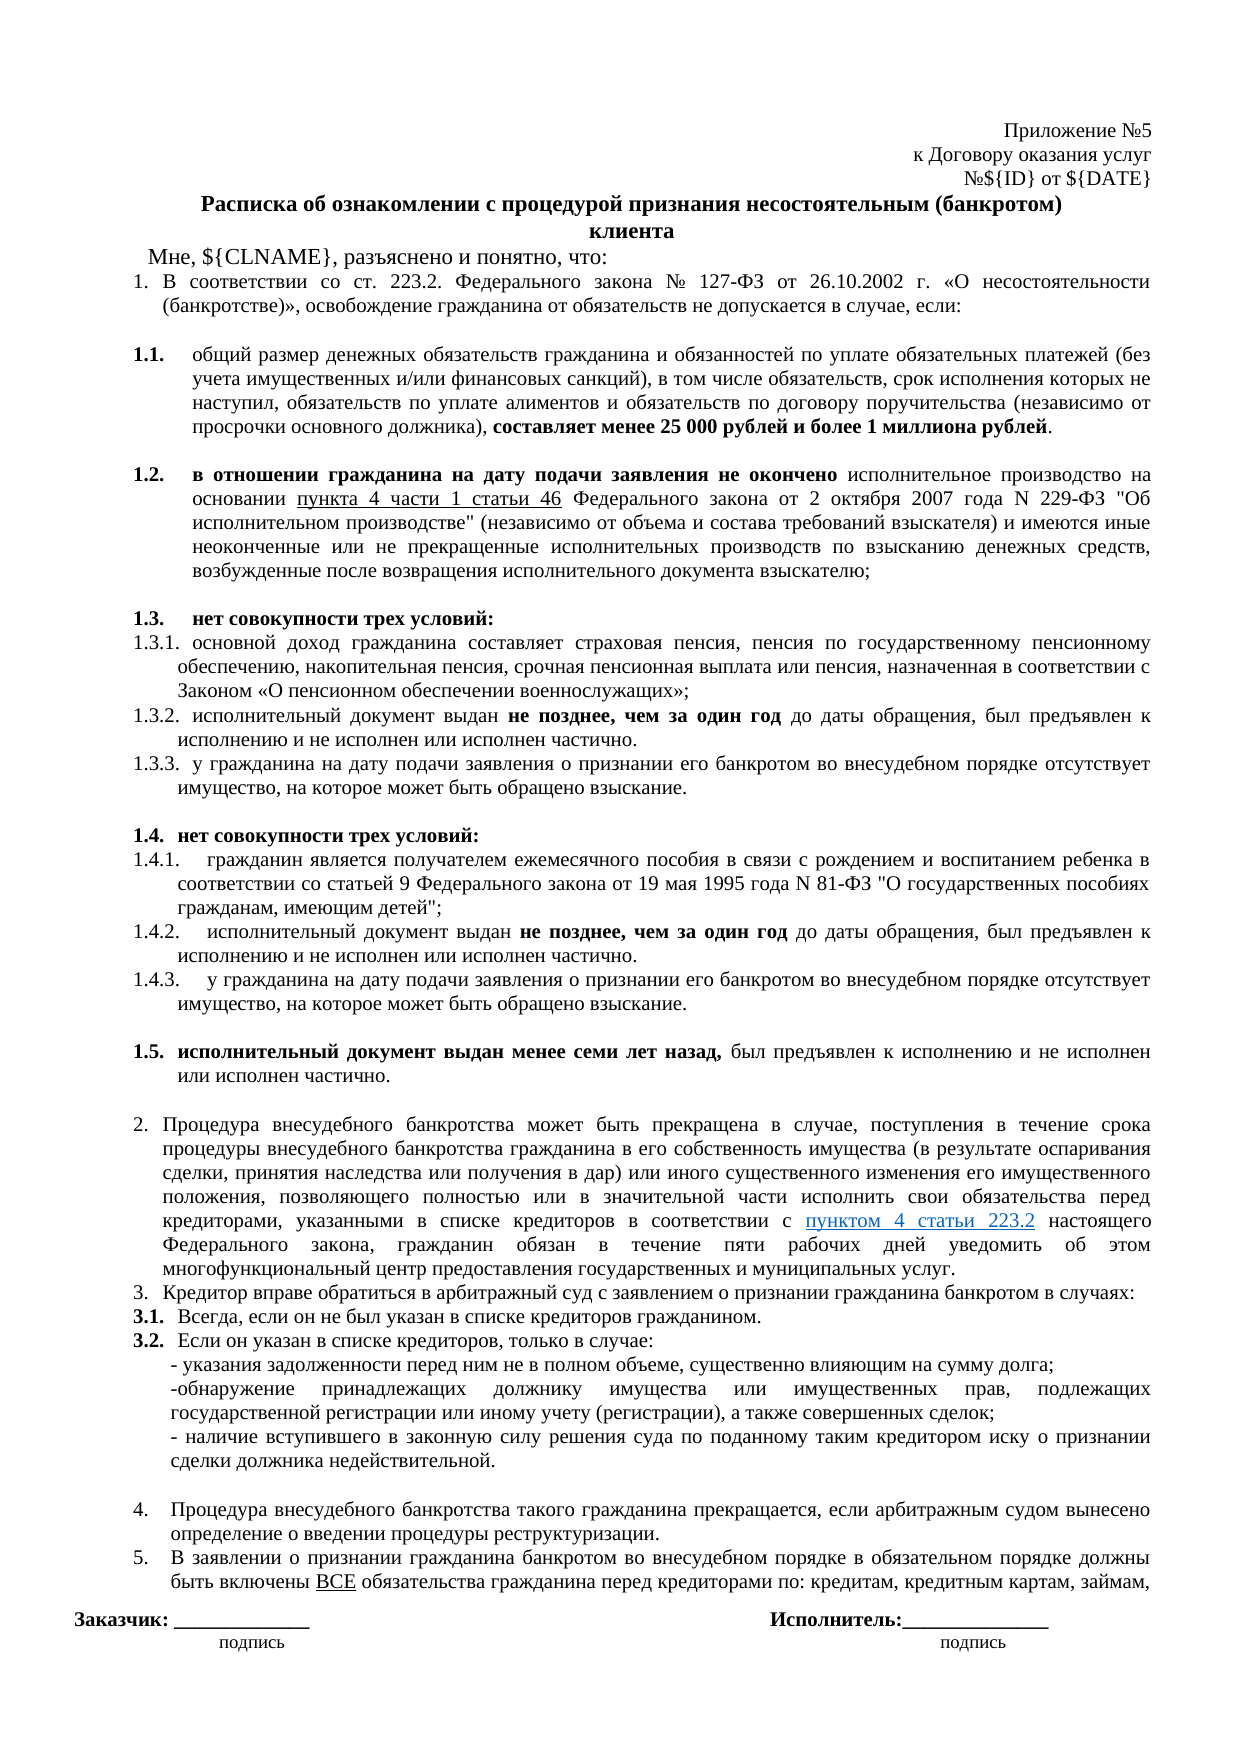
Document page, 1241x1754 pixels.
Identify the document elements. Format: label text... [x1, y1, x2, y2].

list - указания задолженности перед ним не в полном объеме, существенно влияющим на сумму долга; [170, 1352, 1152, 1376]
list - наличие вступившего в законную силу решения суда по поданному таким кредитором иску о признании сделки должника недействительной. [170, 1424, 1152, 1472]
list Процедура внесудебного банкротства такого гражданина прекращается, если арбитражным судом вынесено определение о введении процедуры реструктуризации. [133, 1497, 1152, 1545]
list Кредитор вправе обратиться в арбитражный суд с заявлением о признании гражданина банкротом в случаях: [133, 1280, 1152, 1304]
list нет совокупности трех условий: [133, 606, 1152, 630]
list у гражданина на дату подачи заявления о признании его банкротом во внесудебном порядке отсутствует имущество, на которое может быть обращено взыскание. [133, 967, 1152, 1015]
list исполнительный документ выдан не позднее, чем за один год до даты обращения, был предъявлен к исполнению и не исполнен или исполнен частично. [133, 702, 1152, 751]
list Процедура внесудебного банкротства может быть прекращена в случае, поступления в течение срока процедуры внесудебного банкротства гражданина в его собственность имущества (в результате оспаривания сделки, принятия наследства или получения в дар) или иного существенного изменения его имущественного положения, позволяющего полностью или в значительной части исполнить свои обязательства перед кредиторами, указанными в списке кредиторов в соответствии с пунктом 4 статьи 223.2 настоящего Федерального закона, гражданин обязан в течение пяти рабочих дней уведомить об этом многофункциональный центр предоставления государственных и муниципальных услуг. [133, 1112, 1152, 1280]
list нет совокупности трех условий: [133, 823, 1152, 847]
list гражданин является получателем ежемесячного пособия в связи с рождением и воспитанием ребенка в соответствии со статьей 9 Федерального закона от 19 мая 1995 года N 81-ФЗ "О государственных пособиях гражданам, имеющим детей"; [133, 847, 1152, 919]
list в отношении гражданина на дату подачи заявления не окончено исполнительное производство на основании пункта 4 части 1 статьи 46 Федерального закона от 2 октября 2007 года N 229-ФЗ "Об исполнительном производстве" (независимо от объема и состава требований взыскателя) и имеются иные неоконченные или не прекращенные исполнительных производств по взысканию денежных средств, возбужденные после возвращения исполнительного документа взыскателю; [133, 462, 1152, 582]
text №${ID} от ${DATE} [664, 166, 1152, 190]
text к Договору оказания услуг [664, 142, 1152, 166]
list Всегда, если он не был указан в списке кредиторов гражданином. [133, 1304, 1152, 1328]
text Мне, ${CLNAME}, разъяснено и понятно, что: [74, 243, 1152, 269]
text Приложение №5 [74, 118, 1152, 142]
list основной доход гражданина составляет страховая пенсия, пенсия по государственному пенсионному обеспечению, накопительная пенсия, срочная пенсионная выплата или пенсия, назначенная в соответствии с Законом «О пенсионном обеспечении военнослужащих»; [133, 630, 1152, 702]
text клиента [74, 217, 1152, 243]
text Расписка об ознакомлении с процедурой признания несостоятельным (банкротом) [74, 190, 1152, 217]
list исполнительный документ выдан менее семи лет назад, был предъявлен к исполнению и не исполнен или исполнен частично. [133, 1039, 1152, 1087]
list -обнаружение принадлежащих должнику имущества или имущественных прав, подлежащих государственной регистрации или иному учету (регистрации), а также совершенных сделок; [170, 1376, 1152, 1424]
list общий размер денежных обязательств гражданина и обязанностей по уплате обязательных платежей (без учета имущественных и/или финансовых санкций), в том числе обязательств, срок исполнения которых не наступил, обязательств по уплате алиментов и обязательств по договору поручительства (независимо от просрочки основного должника), составляет менее 25 000 рублей и более 1 миллиона рублей. [133, 342, 1152, 438]
list исполнительный документ выдан не позднее, чем за один год до даты обращения, был предъявлен к исполнению и не исполнен или исполнен частично. [133, 919, 1152, 967]
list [133, 1545, 1152, 1593]
list В соответствии со ст. 223.2. Федерального закона № 127-ФЗ от 26.10.2002 г. «О несостоятельности (банкротстве)», освобождение гражданина от обязательств не допускается в случае, если: [133, 269, 1152, 317]
list Если он указан в списке кредиторов, только в случае: [133, 1328, 1152, 1352]
list у гражданина на дату подачи заявления о признании его банкротом во внесудебном порядке отсутствует имущество, на которое может быть обращено взыскание. [133, 751, 1152, 799]
